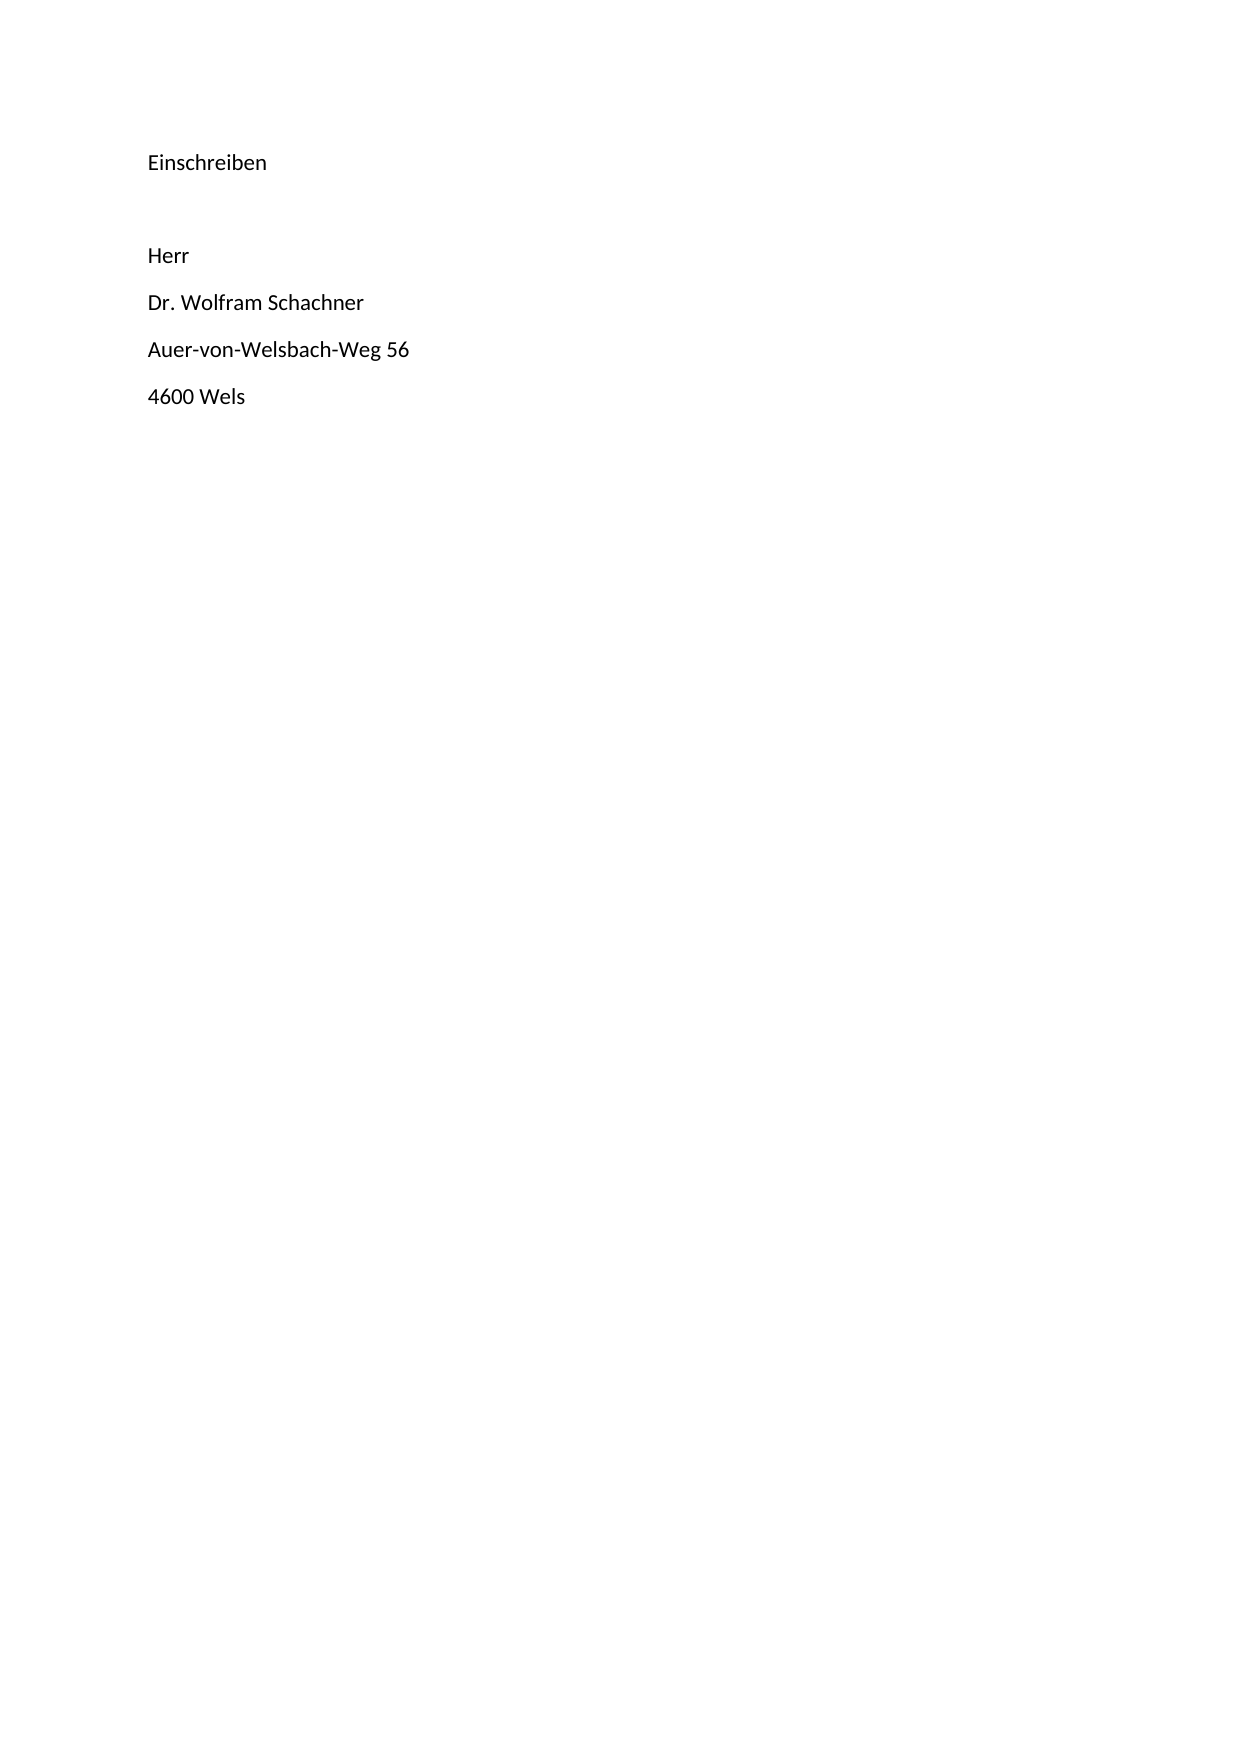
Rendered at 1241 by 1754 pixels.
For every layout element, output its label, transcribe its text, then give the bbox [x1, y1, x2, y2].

text Herr [148, 241, 1093, 269]
text 4600 Wels [148, 382, 1093, 410]
text Einschreiben [148, 148, 1093, 176]
text Auer-von-Welsbach-Weg 56 [148, 335, 1093, 363]
text Dr. Wolfram Schachner [148, 288, 1093, 316]
